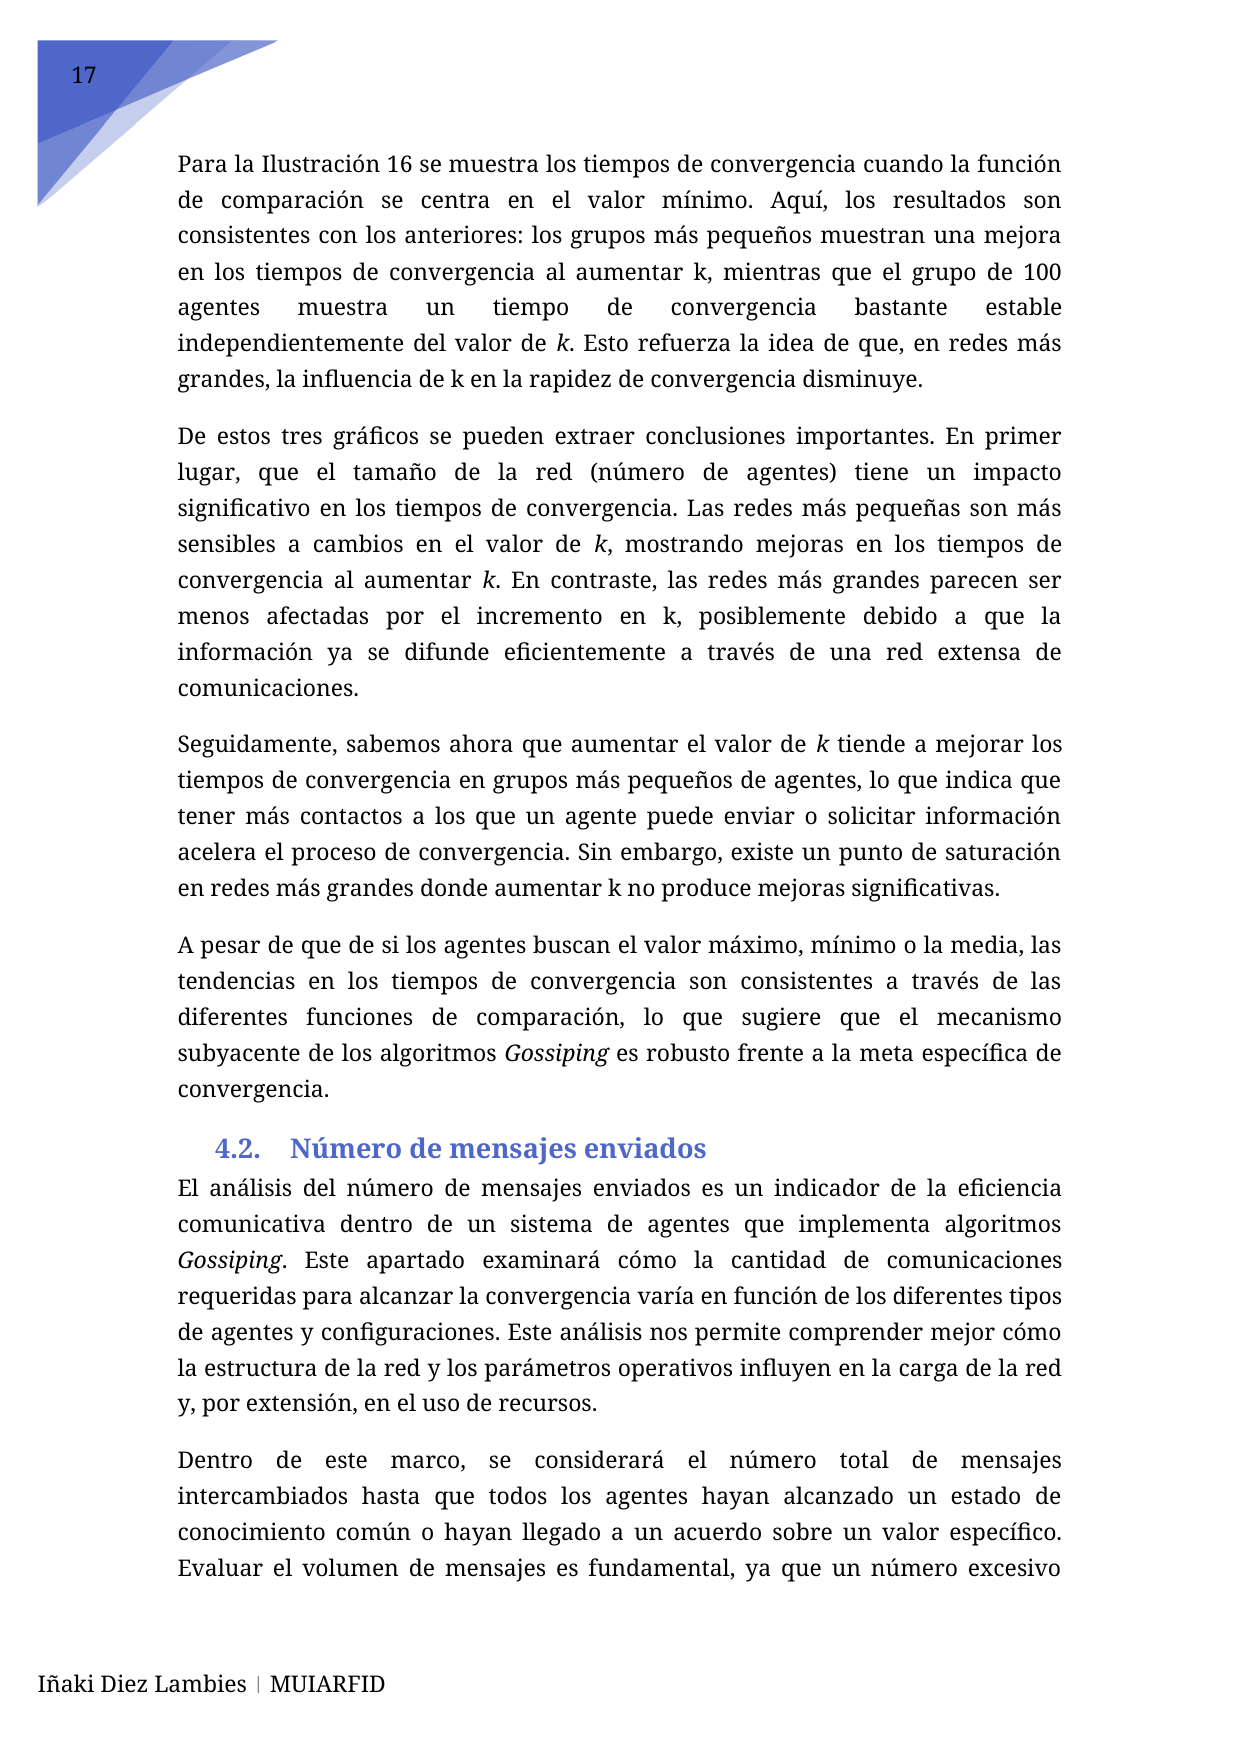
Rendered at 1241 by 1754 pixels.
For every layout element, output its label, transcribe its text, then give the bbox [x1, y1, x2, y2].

text De estos tres gráficos se pueden extraer conclusiones importantes. En primer lugar, que el tamaño de la red (número de agentes) tiene un impacto significativo en los tiempos de convergencia. Las redes más pequeñas son más sensibles a cambios en el valor de k, mostrando mejoras en los tiempos de convergencia al aumentar k. En contraste, las redes más grandes parecen ser menos afectadas por el incremento en k, posiblemente debido a que la información ya se difunde eficientemente a través de una red extensa de comunicaciones. [177, 420, 1063, 703]
text El análisis del número de mensajes enviados es un indicador de la eficiencia comunicativa dentro de un sistema de agentes que implementa algoritmos Gossiping. Este apartado examinará cómo la cantidad de comunicaciones requeridas para alcanzar la convergencia varía en función de los diferentes tipos de agentes y configuraciones. Este análisis nos permite comprender mejor cómo la estructura de la red y los parámetros operativos influyen en la carga de la red y, por extensión, en el uso de recursos. [177, 1172, 1063, 1419]
text A pesar de que de si los agentes buscan el valor máximo, mínimo o la media, las tendencias en los tiempos de convergencia son consistentes a través de las diferentes funciones de comparación, lo que sugiere que el mecanismo subyacente de los algoritmos Gossiping es robusto frente a la meta específica de convergencia. [177, 929, 1063, 1104]
subtitle Número de mensajes enviados [215, 1129, 1063, 1166]
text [177, 1444, 1063, 1583]
picture [37, 40, 279, 209]
text Seguidamente, sabemos ahora que aumentar el valor de k tiende a mejorar los tiempos de convergencia en grupos más pequeños de agentes, lo que indica que tener más contactos a los que un agente puede enviar o solicitar información acelera el proceso de convergencia. Sin embargo, existe un punto de saturación en redes más grandes donde aumentar k no produce mejoras significativas. [177, 728, 1063, 903]
text Para la Ilustración 16 se muestra los tiempos de convergencia cuando la función de comparación se centra en el valor mínimo. Aquí, los resultados son consistentes con los anteriores: los grupos más pequeños muestran una mejora en los tiempos de convergencia al aumentar k, mientras que el grupo de 100 agentes muestra un tiempo de convergencia bastante estable independientemente del valor de k. Esto refuerza la idea de que, en redes más grandes, la influencia de k en la rapidez de convergencia disminuye. [177, 148, 1063, 394]
